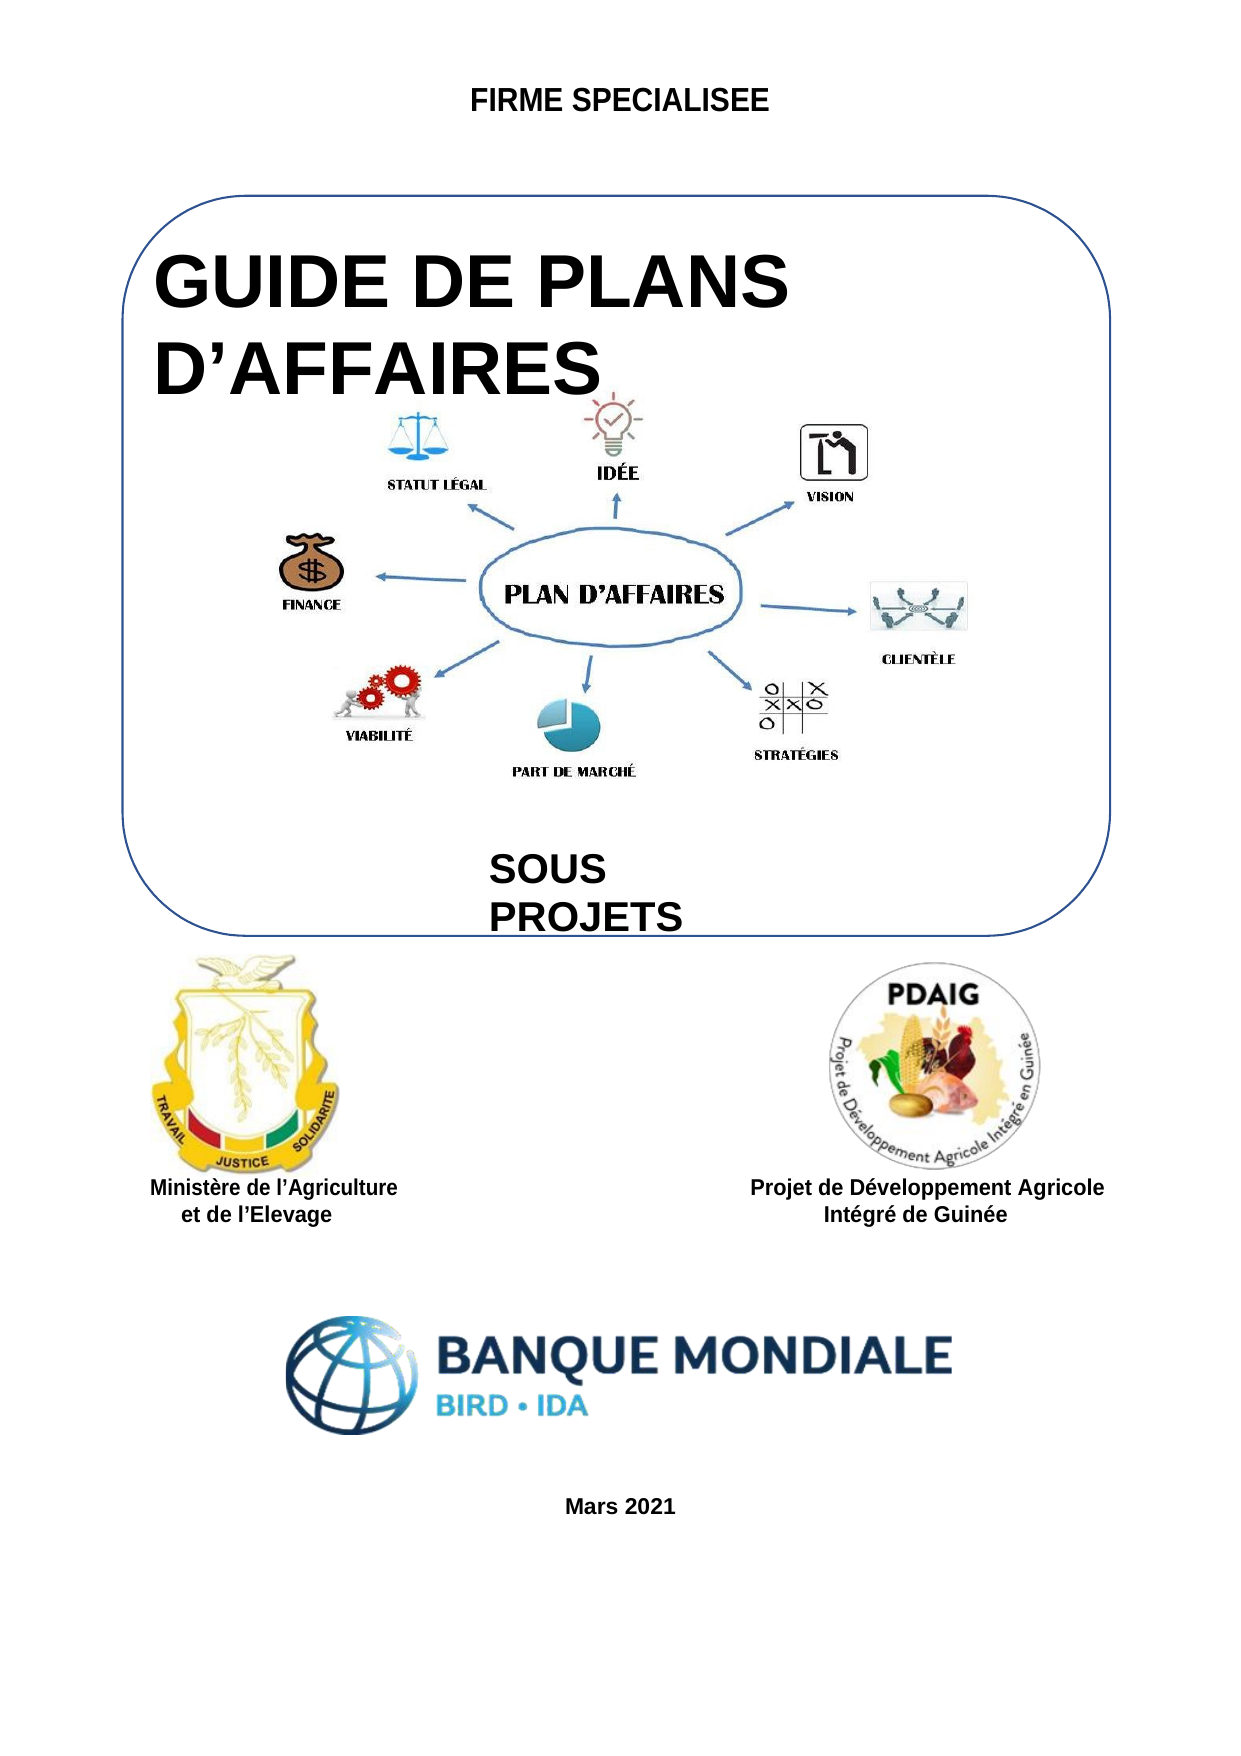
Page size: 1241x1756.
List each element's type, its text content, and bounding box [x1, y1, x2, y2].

picture [150, 954, 340, 1177]
text et de l’Elevage Intégré de Guinée [181, 1201, 1198, 1227]
subtitle FIRME SPECIALISEE [468, 80, 772, 118]
text Mars 2021 [468, 1493, 772, 1519]
picture [828, 962, 1041, 1170]
picture [275, 385, 975, 779]
picture [285, 1316, 952, 1435]
